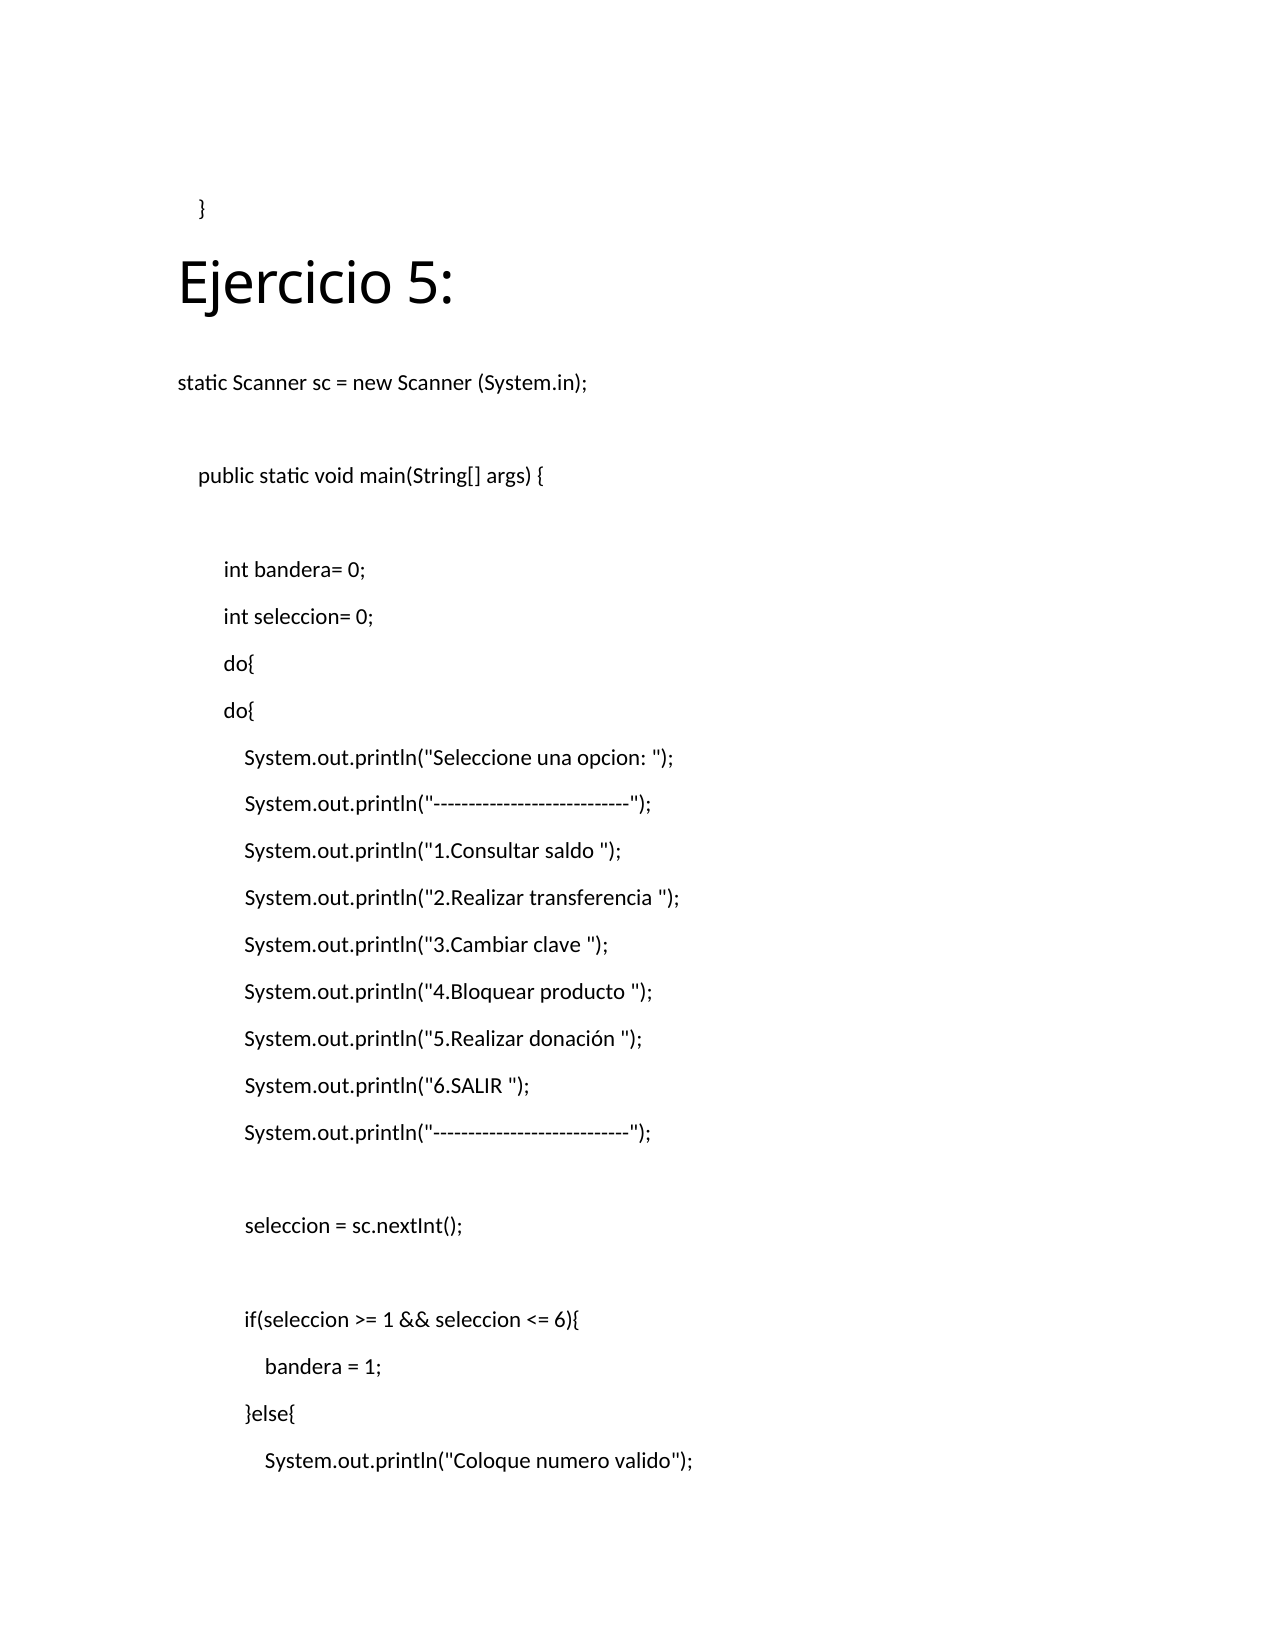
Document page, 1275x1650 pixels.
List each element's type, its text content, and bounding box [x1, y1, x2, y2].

text int bandera= 0; [177, 555, 1098, 583]
text System.out.println("1.Consultar saldo "); [177, 836, 1098, 864]
text System.out.println("4.Bloquear producto "); [177, 977, 1098, 1005]
text System.out.println("----------------------------"); [177, 789, 1098, 818]
text System.out.println("----------------------------"); [177, 1118, 1098, 1146]
text System.out.println("3.Cambiar clave "); [177, 930, 1098, 958]
text } [177, 194, 1098, 222]
text System.out.println("Coloque numero valido"); [177, 1446, 1098, 1474]
text public static void main(String[] args) { [177, 461, 1098, 489]
text bandera = 1; [177, 1352, 1098, 1380]
text System.out.println("6.SALIR "); [177, 1071, 1098, 1099]
text int seleccion= 0; [177, 602, 1098, 630]
text if(seleccion >= 1 && seleccion <= 6){ [177, 1305, 1098, 1333]
title Ejercicio 5: [177, 241, 1098, 321]
text seleccion = sc.nextInt(); [177, 1211, 1098, 1239]
text System.out.println("Seleccione una opcion: "); [177, 743, 1098, 771]
text }else{ [177, 1399, 1098, 1427]
text do{ [177, 649, 1098, 677]
text System.out.println("5.Realizar donación "); [177, 1024, 1098, 1052]
text System.out.println("2.Realizar transferencia "); [177, 883, 1098, 911]
text static Scanner sc = new Scanner (System.in); [177, 368, 1098, 396]
text do{ [177, 696, 1098, 724]
